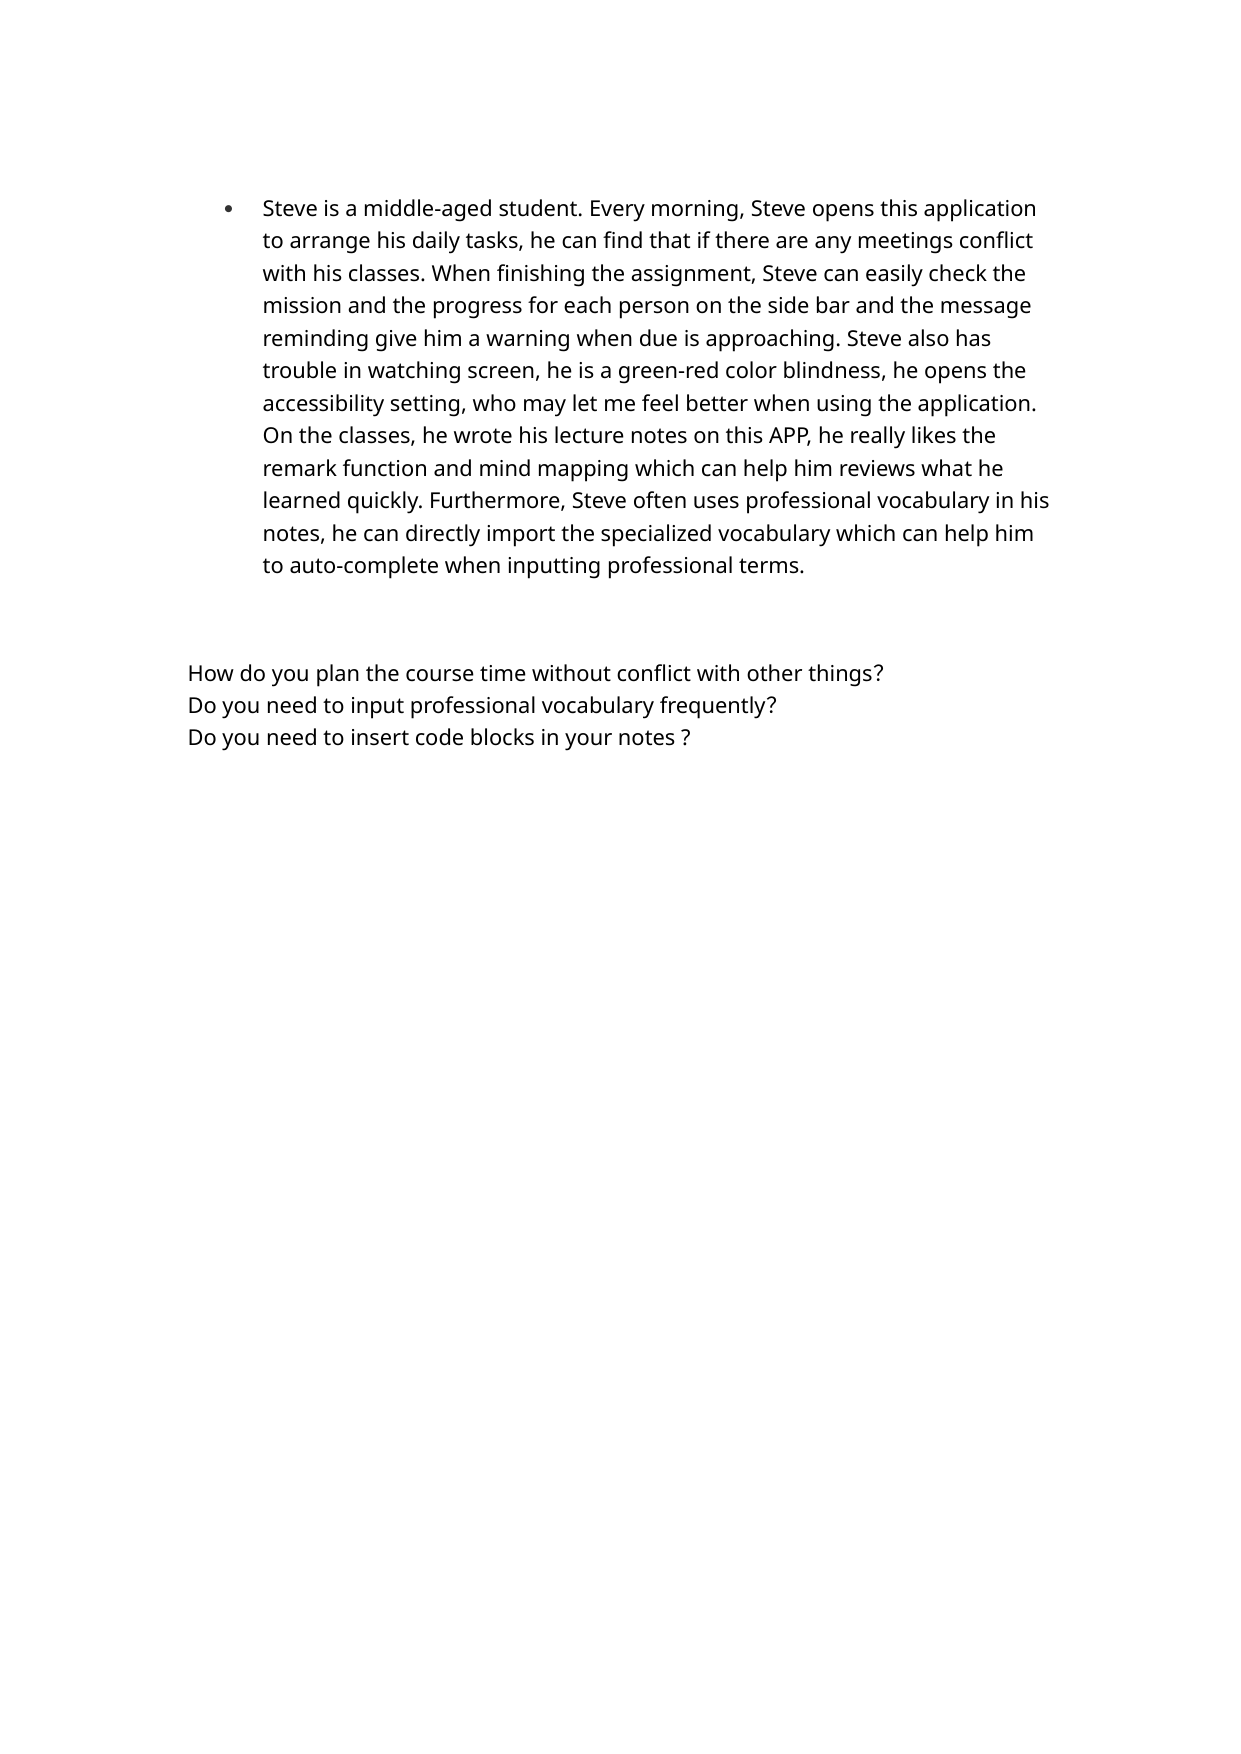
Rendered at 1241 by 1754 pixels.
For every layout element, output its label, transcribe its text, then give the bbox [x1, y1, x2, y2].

text Do you need to insert code blocks in your notes ? [187, 721, 1053, 753]
list Steve is a middle-aged student. Every morning, Steve opens this application to arrange his daily tasks, he can find that if there are any meetings conflict with his classes. When finishing the assignment, Steve can easily check the mission and the progress for each person on the side bar and the message reminding give him a warning when due is approaching. Steve also has trouble in watching screen, he is a green-red color blindness, he opens the accessibility setting, who may let me feel better when using the application. On the classes, he wrote his lecture notes on this APP, he really likes the remark function and mind mapping which can help him reviews what he learned quickly. Furthermore, Steve often uses professional vocabulary in his notes, he can directly import the specialized vocabulary which can help him to auto-complete when inputting professional terms. [225, 191, 1053, 581]
text How do you plan the course time without conflict with other things？ [187, 656, 1053, 688]
text Do you need to input professional vocabulary frequently？ [187, 688, 1053, 721]
